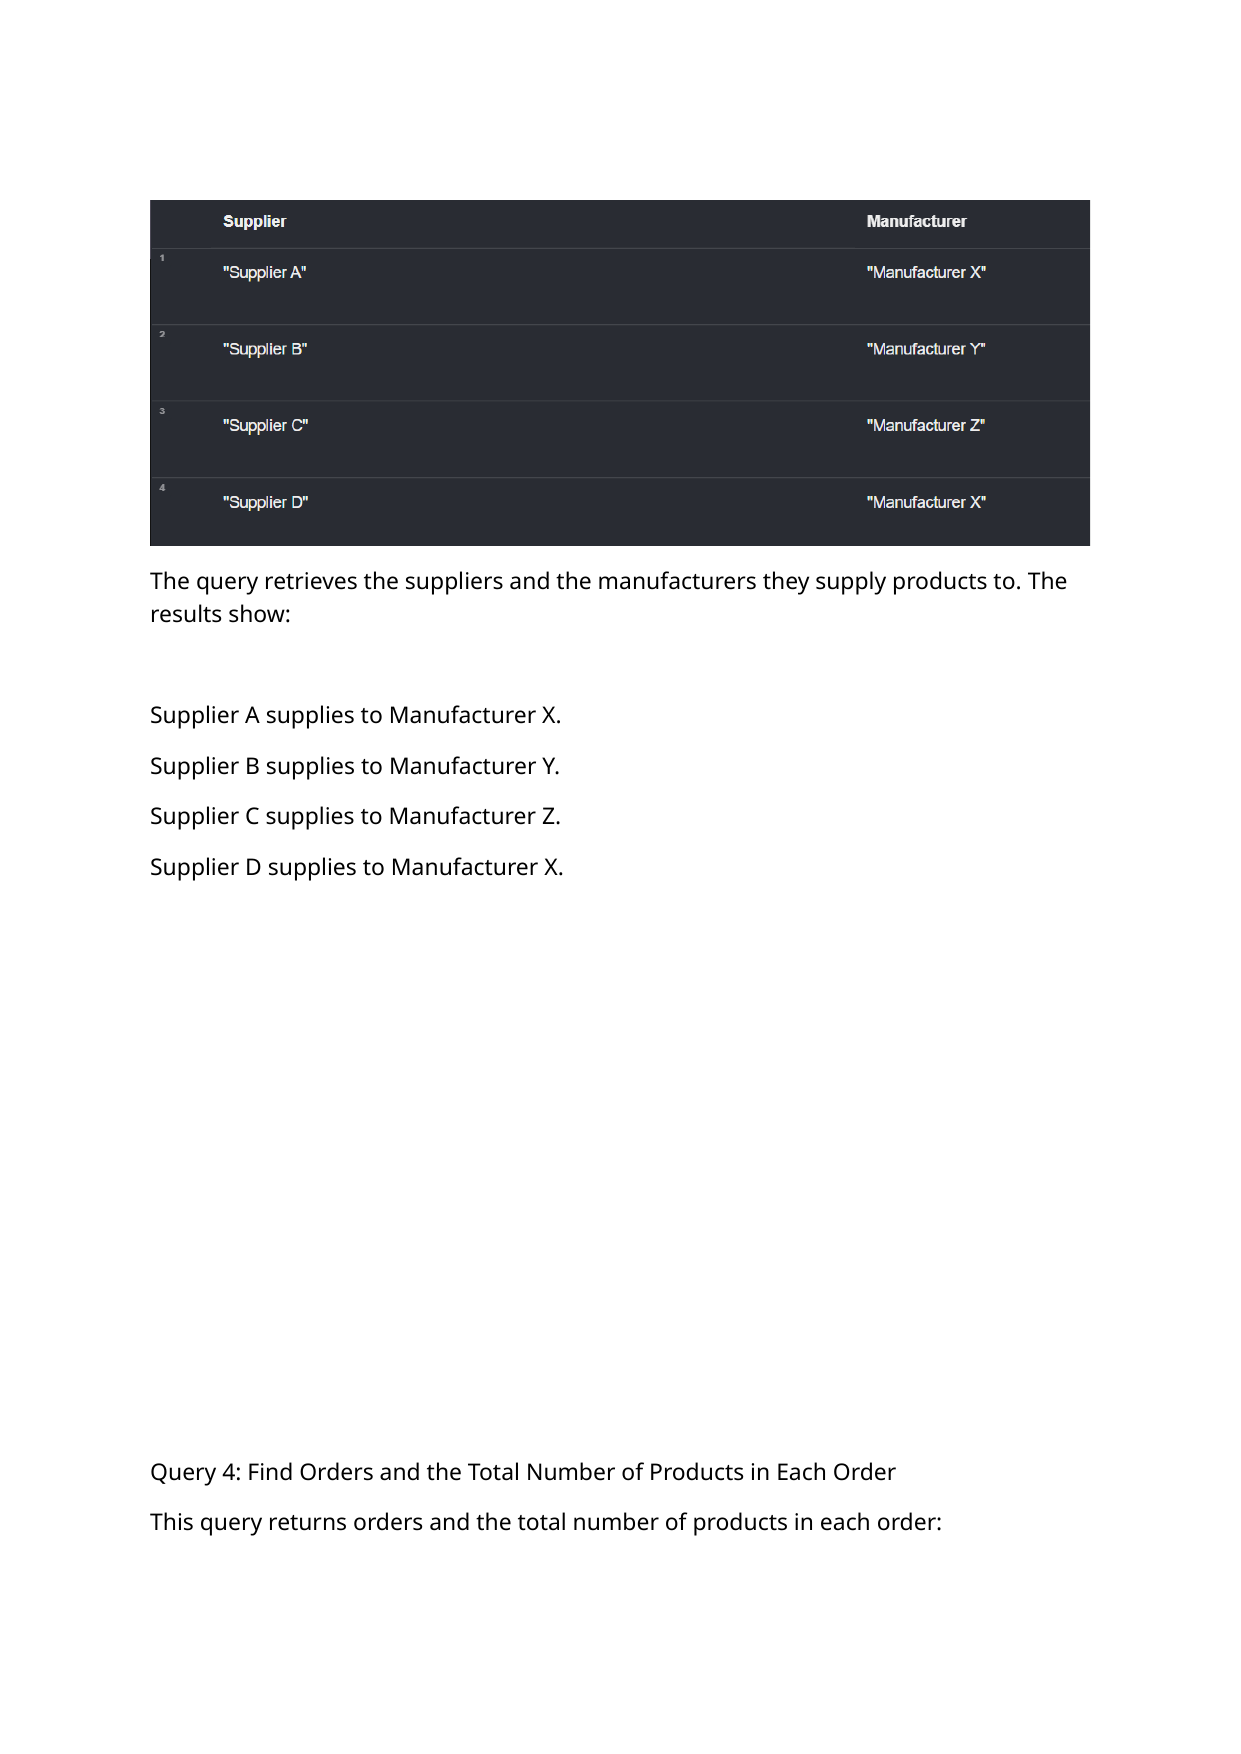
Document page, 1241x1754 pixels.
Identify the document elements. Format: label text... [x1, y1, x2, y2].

picture [150, 200, 1091, 546]
text Query 4: Find Orders and the Total Number of Products in Each Order [150, 1456, 1090, 1487]
text Supplier B supplies to Manufacturer Y. [150, 750, 1090, 781]
text Supplier A supplies to Manufacturer X. [150, 699, 1090, 731]
text Supplier C supplies to Manufacturer Z. [150, 800, 1090, 831]
text The query retrieves the suppliers and the manufacturers they supply products to. The results show: [150, 565, 1090, 630]
text Supplier D supplies to Manufacturer X. [150, 851, 1090, 882]
text This query returns orders and the total number of products in each order: [150, 1506, 1090, 1537]
